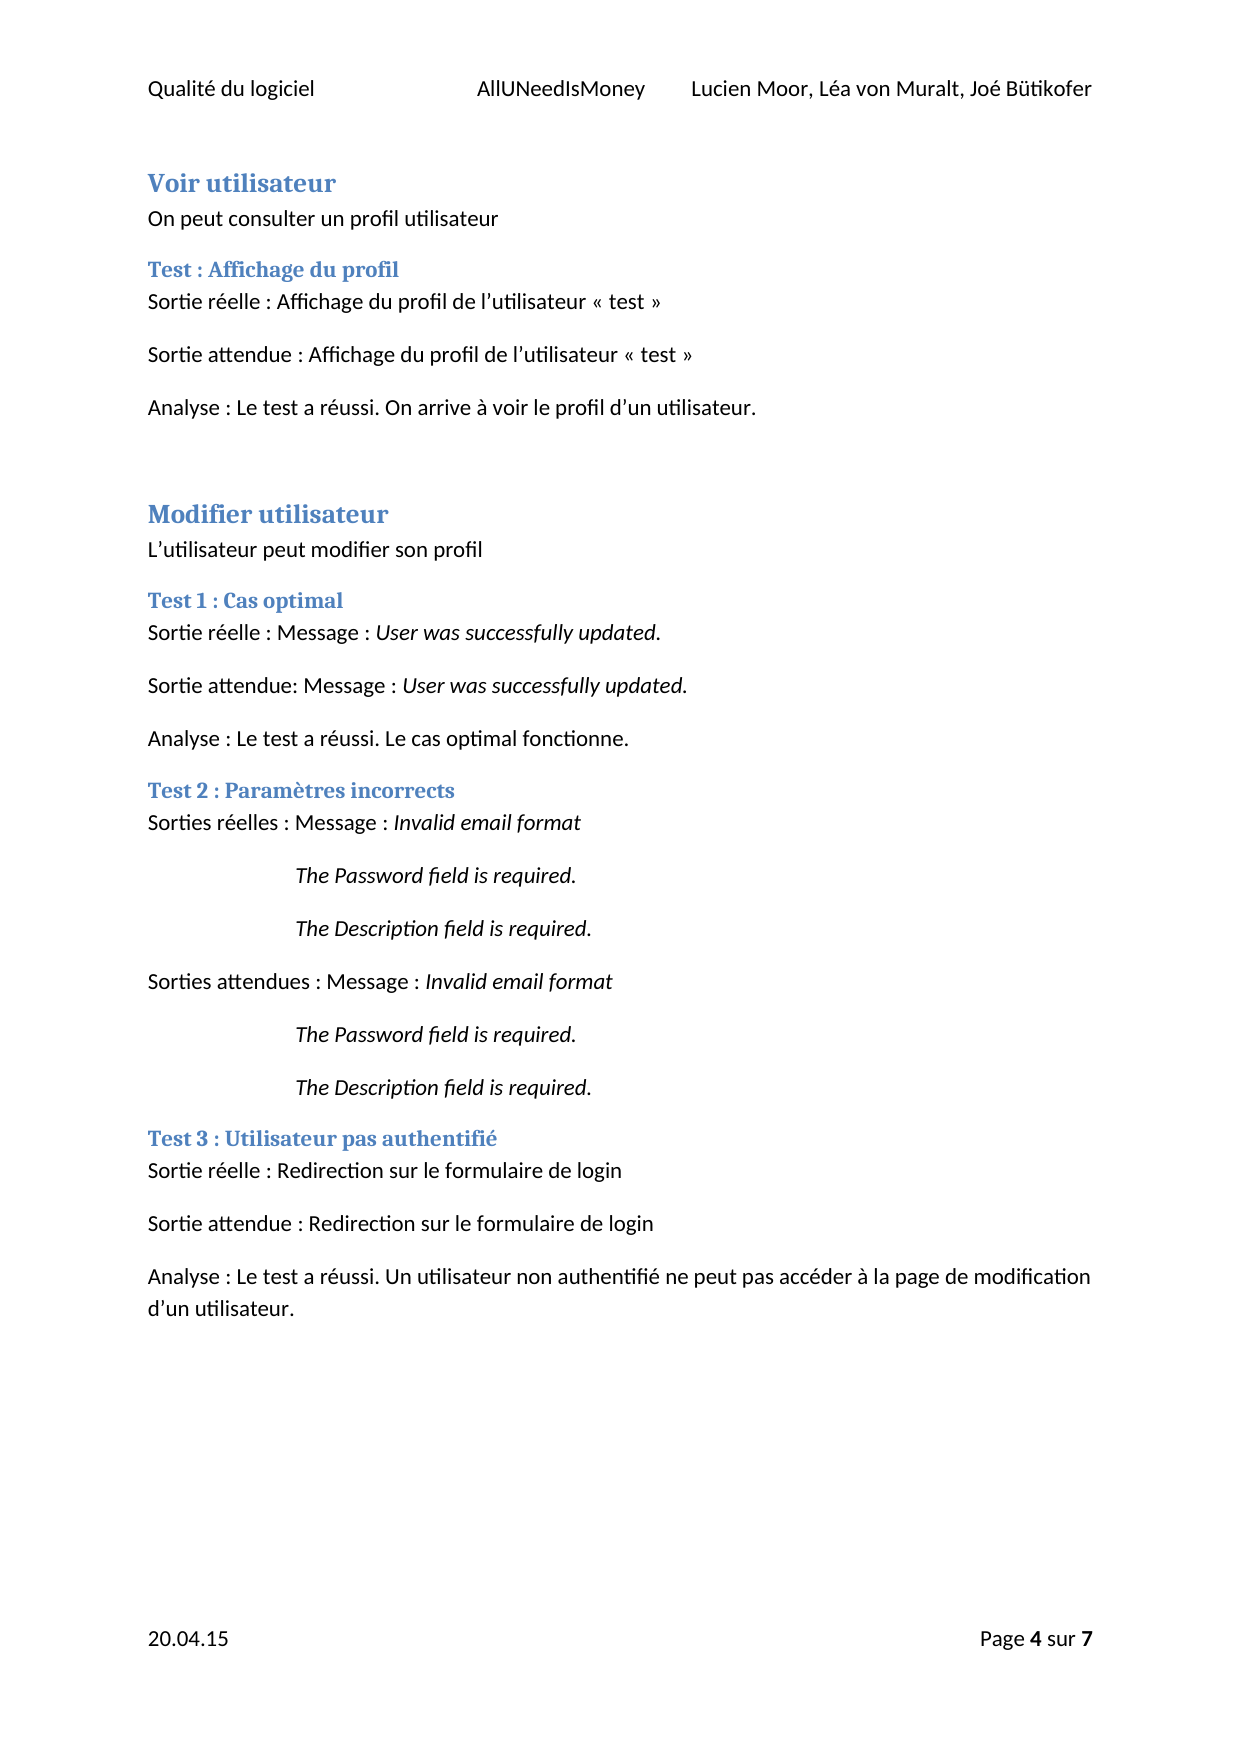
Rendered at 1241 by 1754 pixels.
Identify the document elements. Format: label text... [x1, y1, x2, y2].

text Sortie attendue: Message : User was successfully updated. [148, 671, 1093, 699]
text The Password field is required. [295, 861, 1093, 889]
text L’utilisateur peut modifier son profil [148, 535, 1093, 563]
subtitle Test 1 : Cas optimal [148, 588, 1093, 614]
text The Password field is required. [295, 1020, 1093, 1048]
subtitle Modifier utilisateur [148, 499, 1093, 531]
subtitle Voir utilisateur [148, 168, 1093, 199]
text Sortie réelle : Redirection sur le formulaire de login [148, 1156, 1093, 1184]
subtitle Test : Affichage du profil [148, 257, 1093, 283]
text Analyse : Le test a réussi. Le cas optimal fonctionne. [148, 724, 1093, 752]
text Sortie réelle : Affichage du profil de l’utilisateur « test » [148, 287, 1093, 315]
text Sortie attendue : Affichage du profil de l’utilisateur « test » [148, 340, 1093, 368]
text Analyse : Le test a réussi. Un utilisateur non authentifié ne peut pas accéder à la page de modification d’un utilisateur. [148, 1262, 1093, 1322]
text The Description field is required. [295, 1073, 1093, 1101]
text Sorties réelles : Message : Invalid email format [148, 808, 1093, 836]
subtitle Test 2 : Paramètres incorrects [148, 777, 1093, 804]
text Sorties attendues : Message : Invalid email format [148, 967, 1093, 995]
text On peut consulter un profil utilisateur [148, 204, 1093, 232]
text Analyse : Le test a réussi. On arrive à voir le profil d’un utilisateur. [148, 393, 1093, 421]
text Sortie réelle : Message : User was successfully updated. [148, 618, 1093, 646]
subtitle Test 3 : Utilisateur pas authentifié [148, 1126, 1093, 1152]
text Sortie attendue : Redirection sur le formulaire de login [148, 1209, 1093, 1237]
text The Description field is required. [295, 914, 1093, 942]
